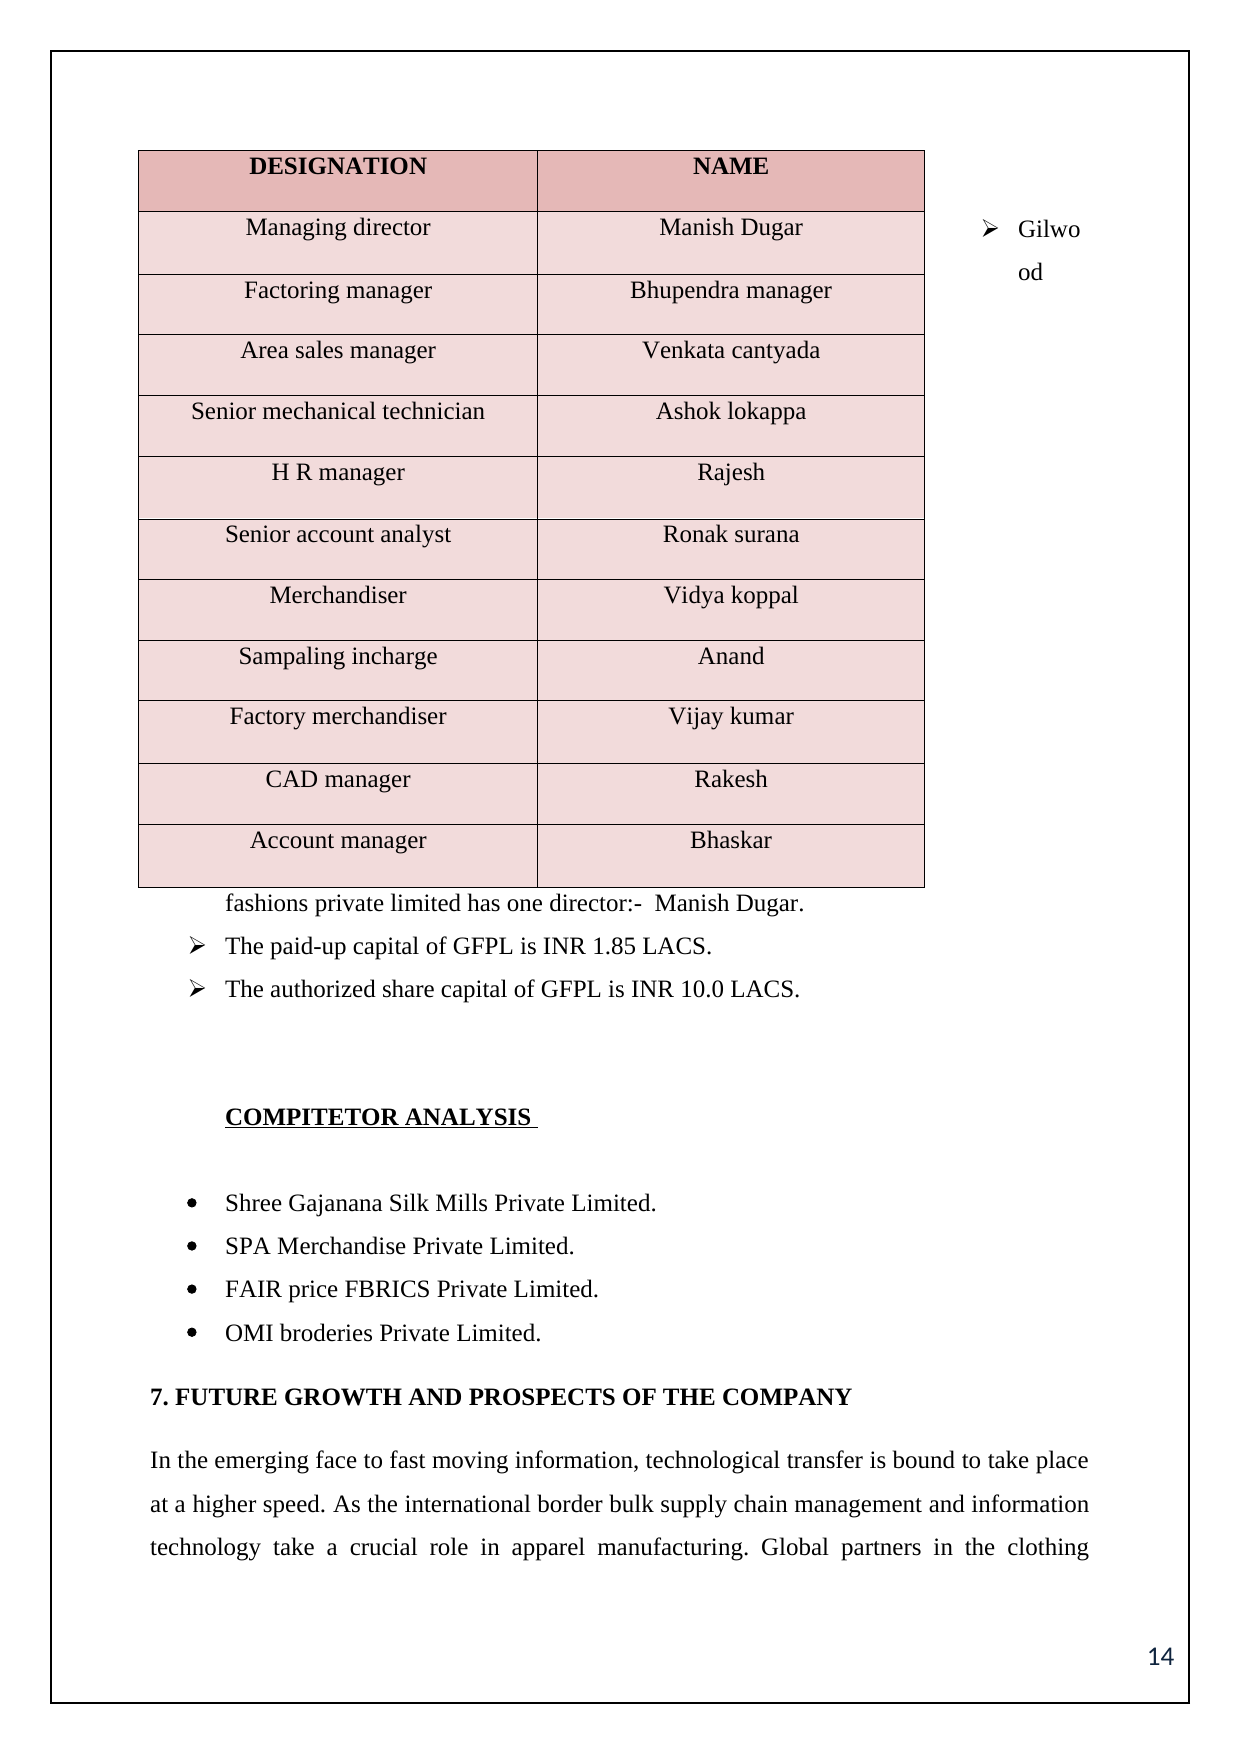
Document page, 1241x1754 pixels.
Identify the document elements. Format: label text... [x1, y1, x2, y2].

table_cell Bhaskar [538, 825, 924, 887]
table_cell Bhupendra manager [538, 275, 924, 334]
list Gilwood fashions private limited has one director:- Manish Dugar. [187, 214, 1090, 917]
table_header NAME [538, 151, 924, 211]
table_cell Area sales manager [139, 335, 537, 395]
table_cell Sampaling incharge [139, 641, 537, 700]
table_cell H R manager [139, 457, 537, 518]
table_cell Account manager [139, 825, 537, 887]
table_cell Rakesh [538, 764, 924, 824]
list Shree Gajanana Silk Mills Private Limited. [187, 1188, 1090, 1217]
list FAIR price FBRICS Private Limited. [187, 1274, 1090, 1303]
table_cell Venkata cantyada [538, 335, 924, 395]
table_cell Senior account analyst [139, 520, 537, 579]
table_cell Ashok lokappa [538, 396, 924, 456]
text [150, 1446, 1090, 1561]
table_header DESIGNATION [139, 151, 537, 211]
table_cell Senior mechanical technician [139, 396, 537, 456]
text 7. FUTURE GROWTH AND PROSPECTS OF THE COMPANY [150, 1382, 1090, 1410]
table_cell Rajesh [538, 457, 924, 518]
table_cell Anand [538, 641, 924, 700]
table_cell Managing director [139, 212, 537, 274]
list COMPITETOR ANALYSIS [225, 1102, 1090, 1131]
list The authorized share capital of GFPL is INR 10.0 LACS. [187, 974, 1090, 1003]
table_cell Factoring manager [139, 275, 537, 334]
table_cell Ronak surana [538, 520, 924, 579]
table_cell CAD manager [139, 764, 537, 824]
list SPA Merchandise Private Limited. [187, 1231, 1090, 1260]
table_cell Factory merchandiser [139, 701, 537, 763]
table_cell Manish Dugar [538, 212, 924, 274]
table_cell Merchandiser [139, 580, 537, 640]
table_cell Vidya koppal [538, 580, 924, 640]
list OMI broderies Private Limited. [187, 1318, 1090, 1346]
list The paid-up capital of GFPL is INR 1.85 LACS. [187, 931, 1090, 960]
table_cell Vijay kumar [538, 701, 924, 763]
